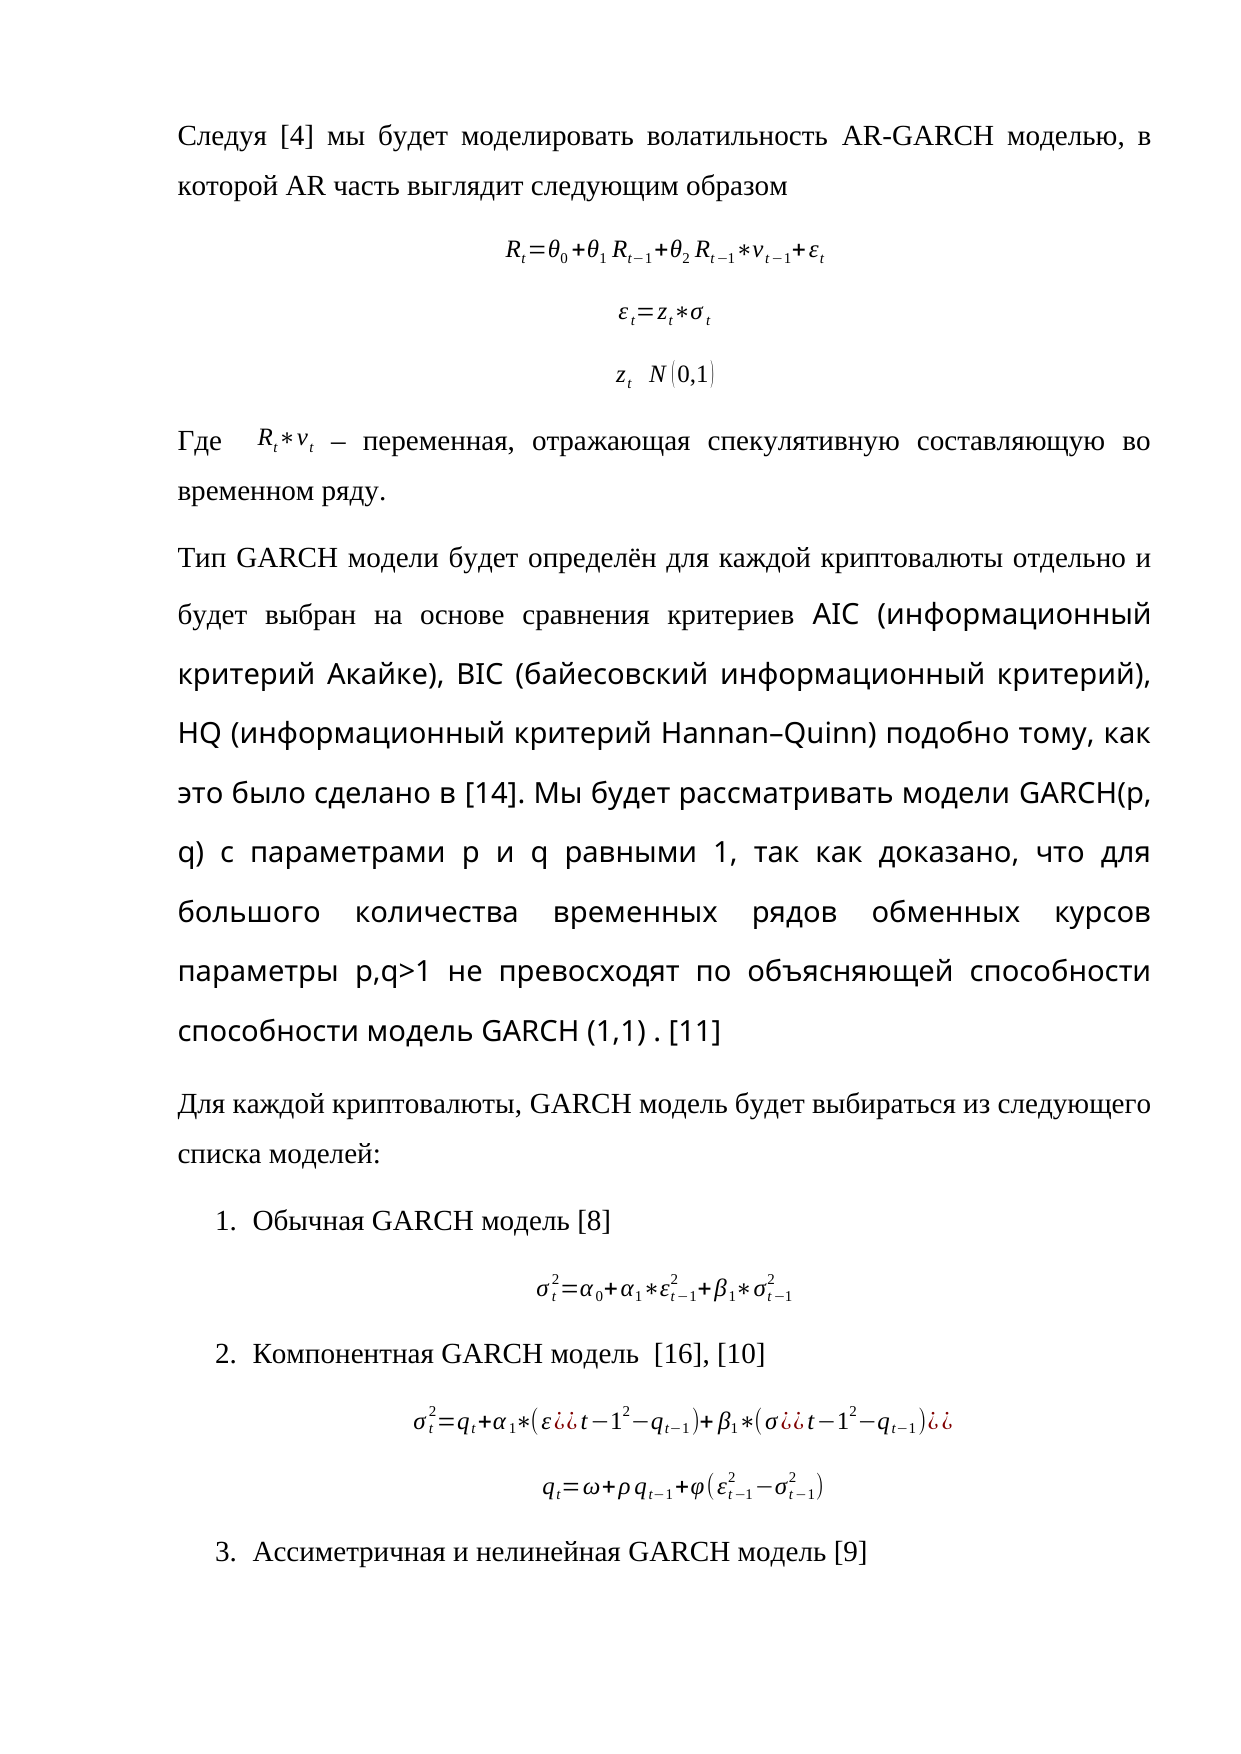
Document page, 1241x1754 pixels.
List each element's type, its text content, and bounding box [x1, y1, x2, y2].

text Следуя мы будет моделировать волатильность AR-GARCH моделью, в которой AR часть выглядит следующим образом [177, 118, 1152, 202]
list Обычная GARCH модель [215, 1203, 1152, 1237]
text Для каждой криптовалюты, GARCH модель будет выбираться из следующего списка моделей: [177, 1086, 1152, 1170]
text Тип GARCH модели будет определён для каждой криптовалюты отдельно и будет выбран на основе сравнения критериев AIC (информационный критерий Акайке), BIC (байесовский информационный критерий), HQ (информационный критерий Hannan–Quinn) подобно тому, как это было сделано в . Мы будет рассматривать модели GARCH(p, q) с параметрами p и q равными 1, так как доказано, что для большого количества временных рядов обменных курсов параметры p,q>1 не превосходят по объясняющей способности способности модель GARCH (1,1) . [177, 540, 1152, 1049]
text Где – переменная, отражающая спекулятивную составляющую во временном ряду. [177, 423, 1152, 507]
list Ассиметричная и нелинейная GARCH модель [215, 1534, 1152, 1567]
list Компонентная GARCH модель , [215, 1336, 1152, 1369]
